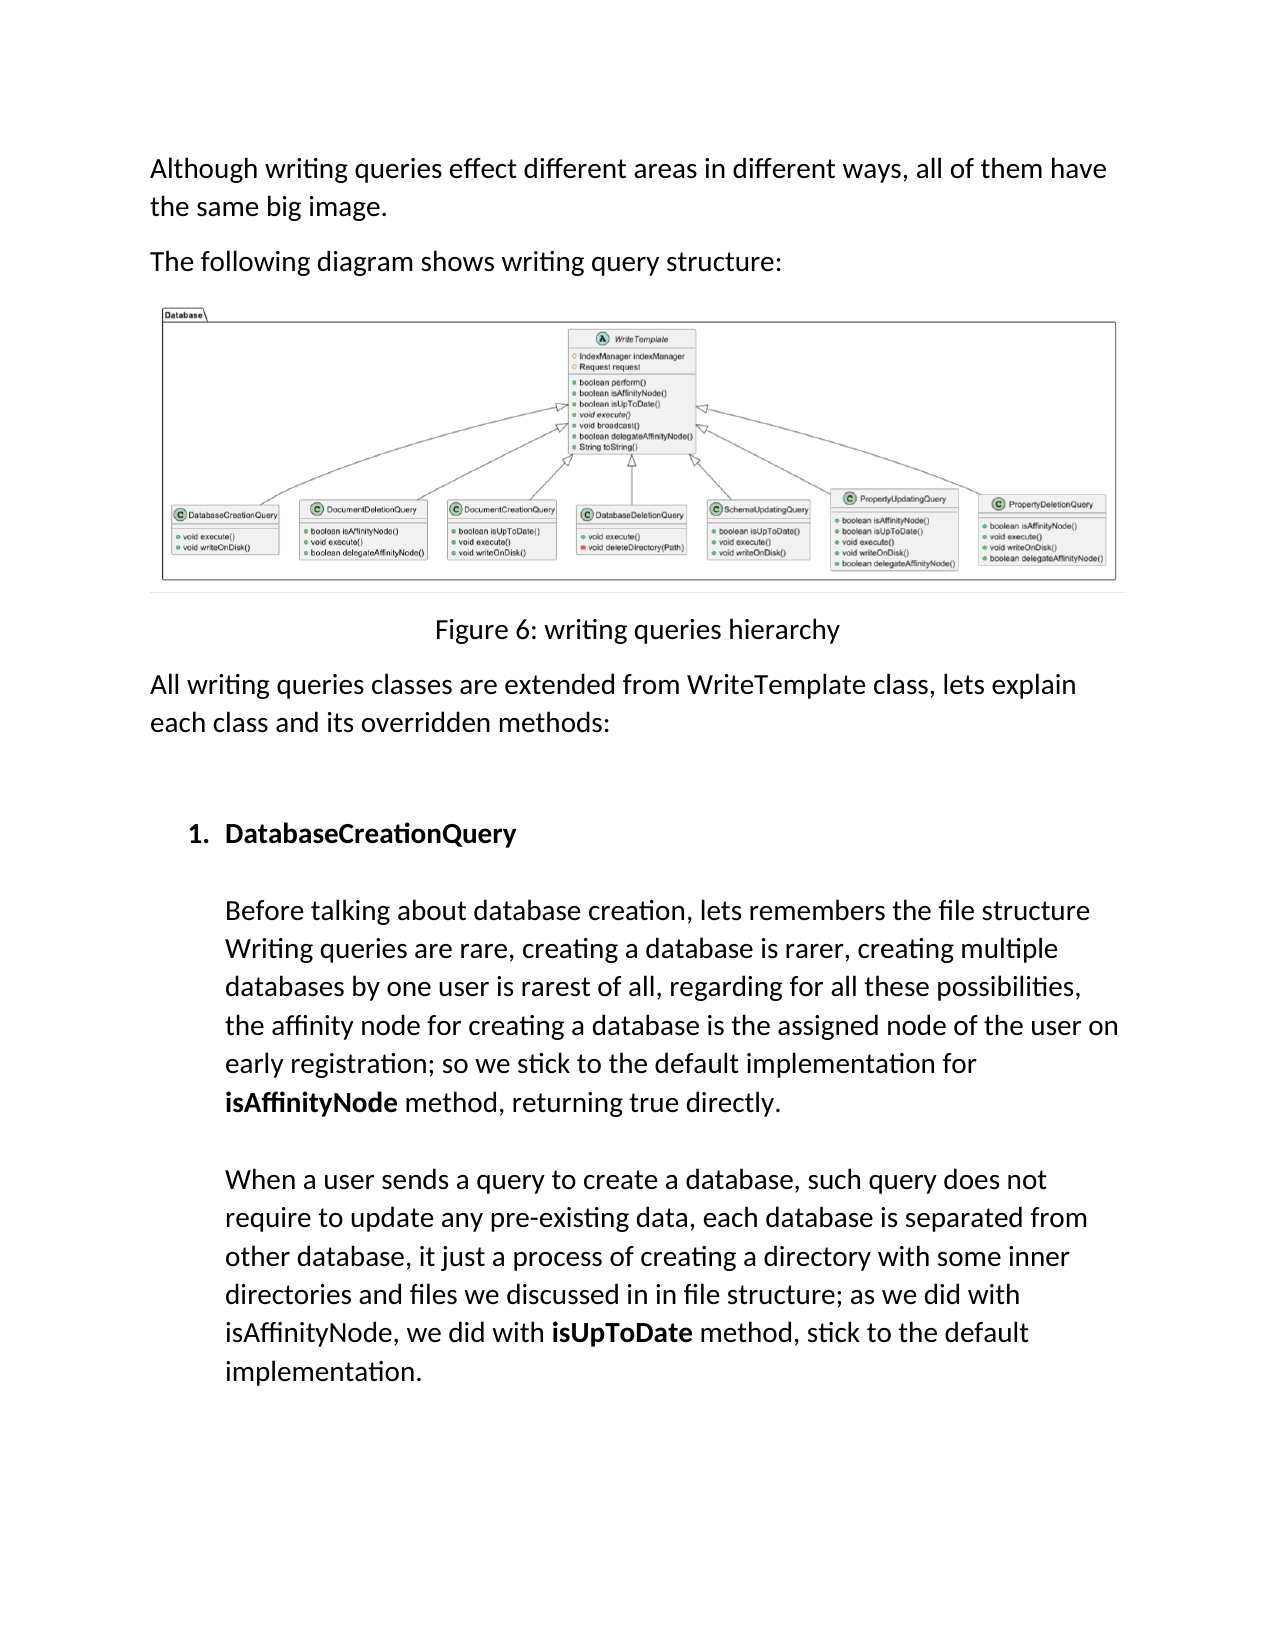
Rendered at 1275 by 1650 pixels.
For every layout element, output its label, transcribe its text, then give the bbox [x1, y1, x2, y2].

text Figure 6: writing queries hierarchy [150, 611, 1125, 647]
text All writing queries classes are extended from WriteTemplate class, lets explain each class and its overridden methods: [150, 666, 1125, 740]
list Before talking about database creation, lets remembers the file structure [225, 892, 1125, 927]
text The following diagram shows writing query structure: [150, 243, 1125, 279]
list Writing queries are rare, creating a database is rarer, creating multiple databases by one user is rarest of all, regarding for all these possibilities, the affinity node for creating a database is the assigned node of the user on early registration; so we stick to the default implementation for isAffinityNode method, returning true directly. [225, 930, 1125, 1119]
list DatabaseCreationQuery [187, 815, 1125, 850]
text Although writing queries effect different areas in different ways, all of them have the same big image. [150, 150, 1125, 224]
list When a user sends a query to create a database, such query does not require to update any pre-existing data, each database is separated from other database, it just a process of creating a directory with some inner directories and files we discussed in in file structure; as we did with isAffinityNode, we did with isUpToDate method, stick to the default implementation. [225, 1161, 1125, 1388]
picture [150, 298, 1125, 593]
